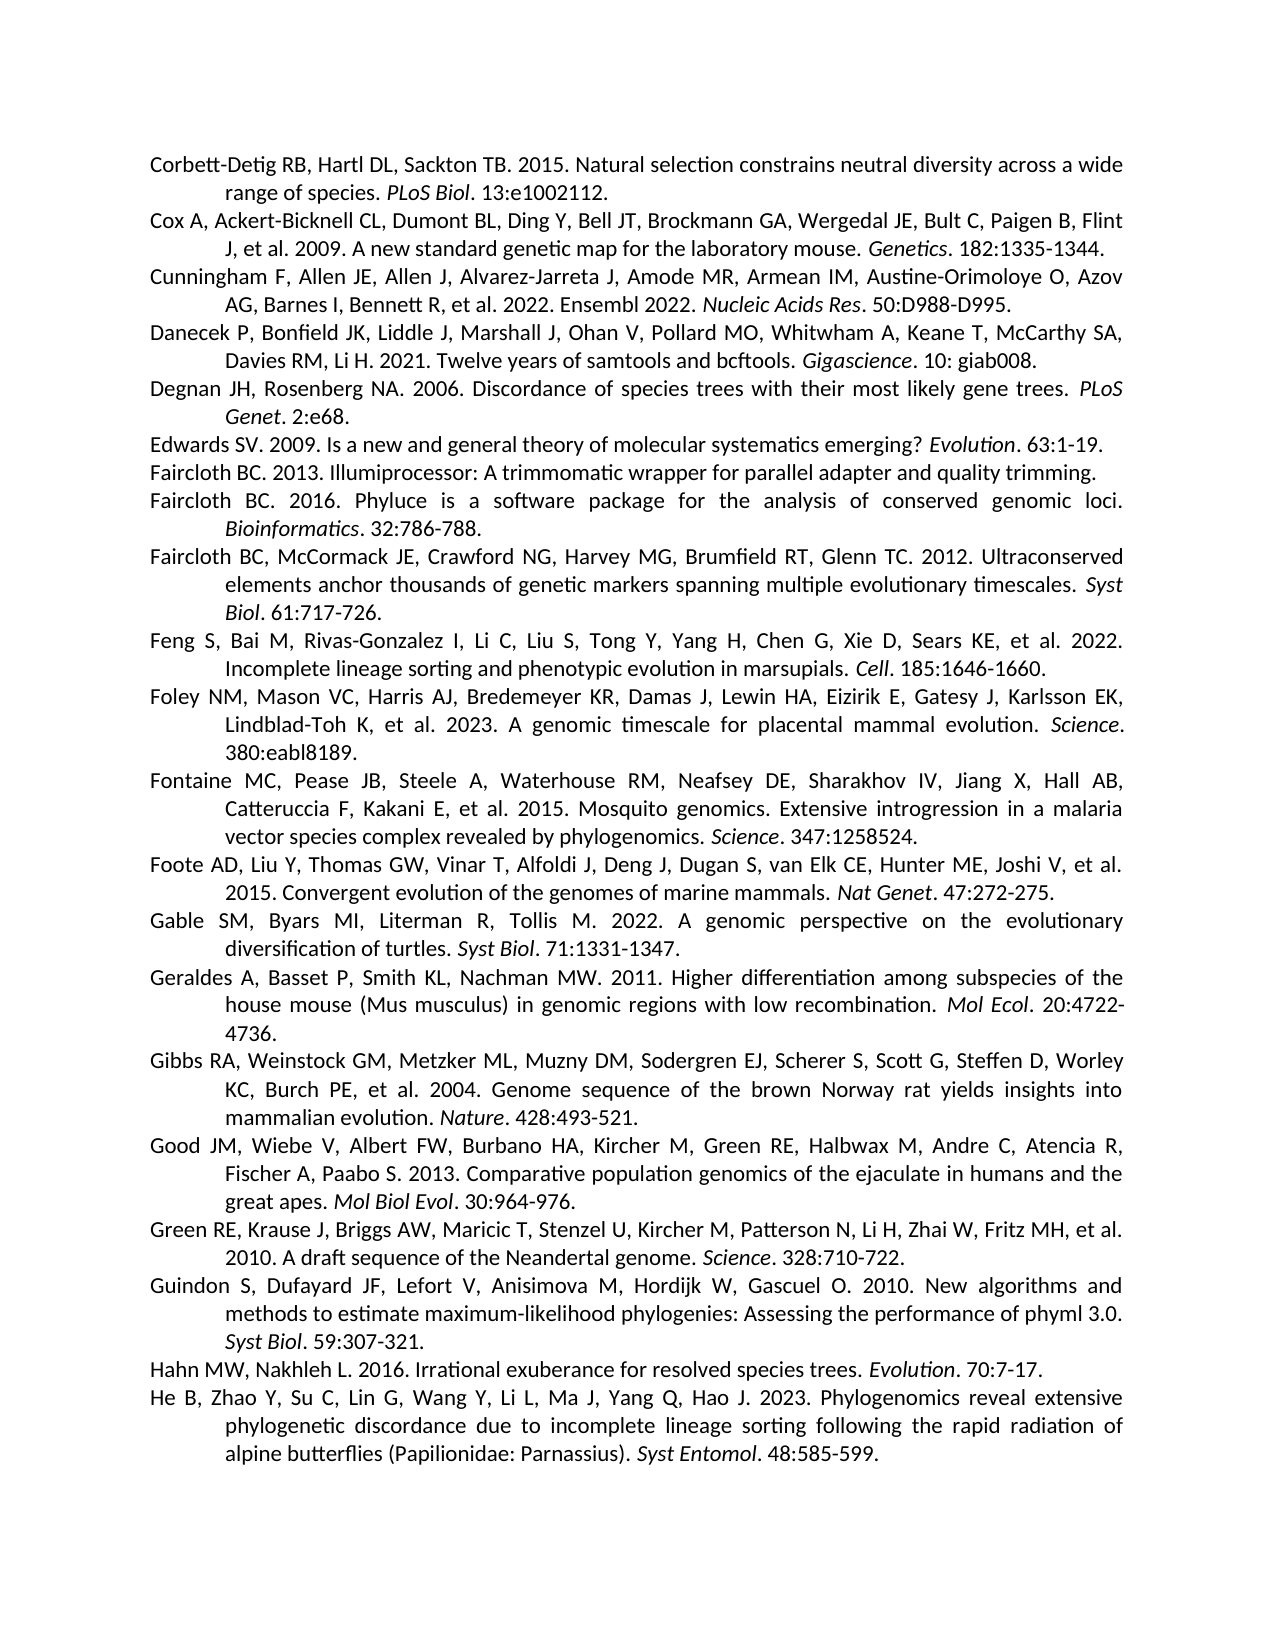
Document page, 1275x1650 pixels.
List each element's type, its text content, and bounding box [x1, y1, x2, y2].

text Foote AD, Liu Y, Thomas GW, Vinar T, Alfoldi J, Deng J, Dugan S, van Elk CE, Hunter ME, Joshi V, et al. 2015. Convergent evolution of the genomes of marine mammals. Nat Genet. 47:272-275. [150, 851, 1125, 907]
text Green RE, Krause J, Briggs AW, Maricic T, Stenzel U, Kircher M, Patterson N, Li H, Zhai W, Fritz MH, et al. 2010. A draft sequence of the Neandertal genome. Science. 328:710-722. [150, 1215, 1125, 1271]
text Foley NM, Mason VC, Harris AJ, Bredemeyer KR, Damas J, Lewin HA, Eizirik E, Gatesy J, Karlsson EK, Lindblad-Toh K, et al. 2023. A genomic timescale for placental mammal evolution. Science. 380:eabl8189. [150, 682, 1125, 766]
text Faircloth BC. 2013. Illumiprocessor: A trimmomatic wrapper for parallel adapter and quality trimming. [150, 458, 1125, 486]
text Faircloth BC, McCormack JE, Crawford NG, Harvey MG, Brumfield RT, Glenn TC. 2012. Ultraconserved elements anchor thousands of genetic markers spanning multiple evolutionary timescales. Syst Biol. 61:717-726. [150, 542, 1125, 626]
text Corbett-Detig RB, Hartl DL, Sackton TB. 2015. Natural selection constrains neutral diversity across a wide range of species. PLoS Biol. 13:e1002112. [150, 150, 1125, 206]
text Guindon S, Dufayard JF, Lefort V, Anisimova M, Hordijk W, Gascuel O. 2010. New algorithms and methods to estimate maximum-likelihood phylogenies: Assessing the performance of phyml 3.0. Syst Biol. 59:307-321. [150, 1271, 1125, 1355]
text Cox A, Ackert-Bicknell CL, Dumont BL, Ding Y, Bell JT, Brockmann GA, Wergedal JE, Bult C, Paigen B, Flint J, et al. 2009. A new standard genetic map for the laboratory mouse. Genetics. 182:1335-1344. [150, 206, 1125, 262]
text He B, Zhao Y, Su C, Lin G, Wang Y, Li L, Ma J, Yang Q, Hao J. 2023. Phylogenomics reveal extensive phylogenetic discordance due to incomplete lineage sorting following the rapid radiation of alpine butterflies (Papilionidae: Parnassius). Syst Entomol. 48:585-599. [150, 1383, 1125, 1467]
text Gibbs RA, Weinstock GM, Metzker ML, Muzny DM, Sodergren EJ, Scherer S, Scott G, Steffen D, Worley KC, Burch PE, et al. 2004. Genome sequence of the brown Norway rat yields insights into mammalian evolution. Nature. 428:493-521. [150, 1047, 1125, 1131]
text Gable SM, Byars MI, Literman R, Tollis M. 2022. A genomic perspective on the evolutionary diversification of turtles. Syst Biol. 71:1331-1347. [150, 907, 1125, 963]
text Cunningham F, Allen JE, Allen J, Alvarez-Jarreta J, Amode MR, Armean IM, Austine-Orimoloye O, Azov AG, Barnes I, Bennett R, et al. 2022. Ensembl 2022. Nucleic Acids Res. 50:D988-D995. [150, 262, 1125, 318]
text Fontaine MC, Pease JB, Steele A, Waterhouse RM, Neafsey DE, Sharakhov IV, Jiang X, Hall AB, Catteruccia F, Kakani E, et al. 2015. Mosquito genomics. Extensive introgression in a malaria vector species complex revealed by phylogenomics. Science. 347:1258524. [150, 766, 1125, 851]
text Faircloth BC. 2016. Phyluce is a software package for the analysis of conserved genomic loci. Bioinformatics. 32:786-788. [150, 486, 1125, 542]
text Good JM, Wiebe V, Albert FW, Burbano HA, Kircher M, Green RE, Halbwax M, Andre C, Atencia R, Fischer A, Paabo S. 2013. Comparative population genomics of the ejaculate in humans and the great apes. Mol Biol Evol. 30:964-976. [150, 1131, 1125, 1215]
text Feng S, Bai M, Rivas-Gonzalez I, Li C, Liu S, Tong Y, Yang H, Chen G, Xie D, Sears KE, et al. 2022. Incomplete lineage sorting and phenotypic evolution in marsupials. Cell. 185:1646-1660. [150, 626, 1125, 682]
text Danecek P, Bonfield JK, Liddle J, Marshall J, Ohan V, Pollard MO, Whitwham A, Keane T, McCarthy SA, Davies RM, Li H. 2021. Twelve years of samtools and bcftools. Gigascience. 10: giab008. [150, 318, 1125, 374]
text Geraldes A, Basset P, Smith KL, Nachman MW. 2011. Higher differentiation among subspecies of the house mouse (Mus musculus) in genomic regions with low recombination. Mol Ecol. 20:4722-4736. [150, 963, 1125, 1047]
text Hahn MW, Nakhleh L. 2016. Irrational exuberance for resolved species trees. Evolution. 70:7-17. [150, 1355, 1125, 1383]
text Edwards SV. 2009. Is a new and general theory of molecular systematics emerging? Evolution. 63:1-19. [150, 430, 1125, 458]
text Degnan JH, Rosenberg NA. 2006. Discordance of species trees with their most likely gene trees. PLoS Genet. 2:e68. [150, 374, 1125, 430]
